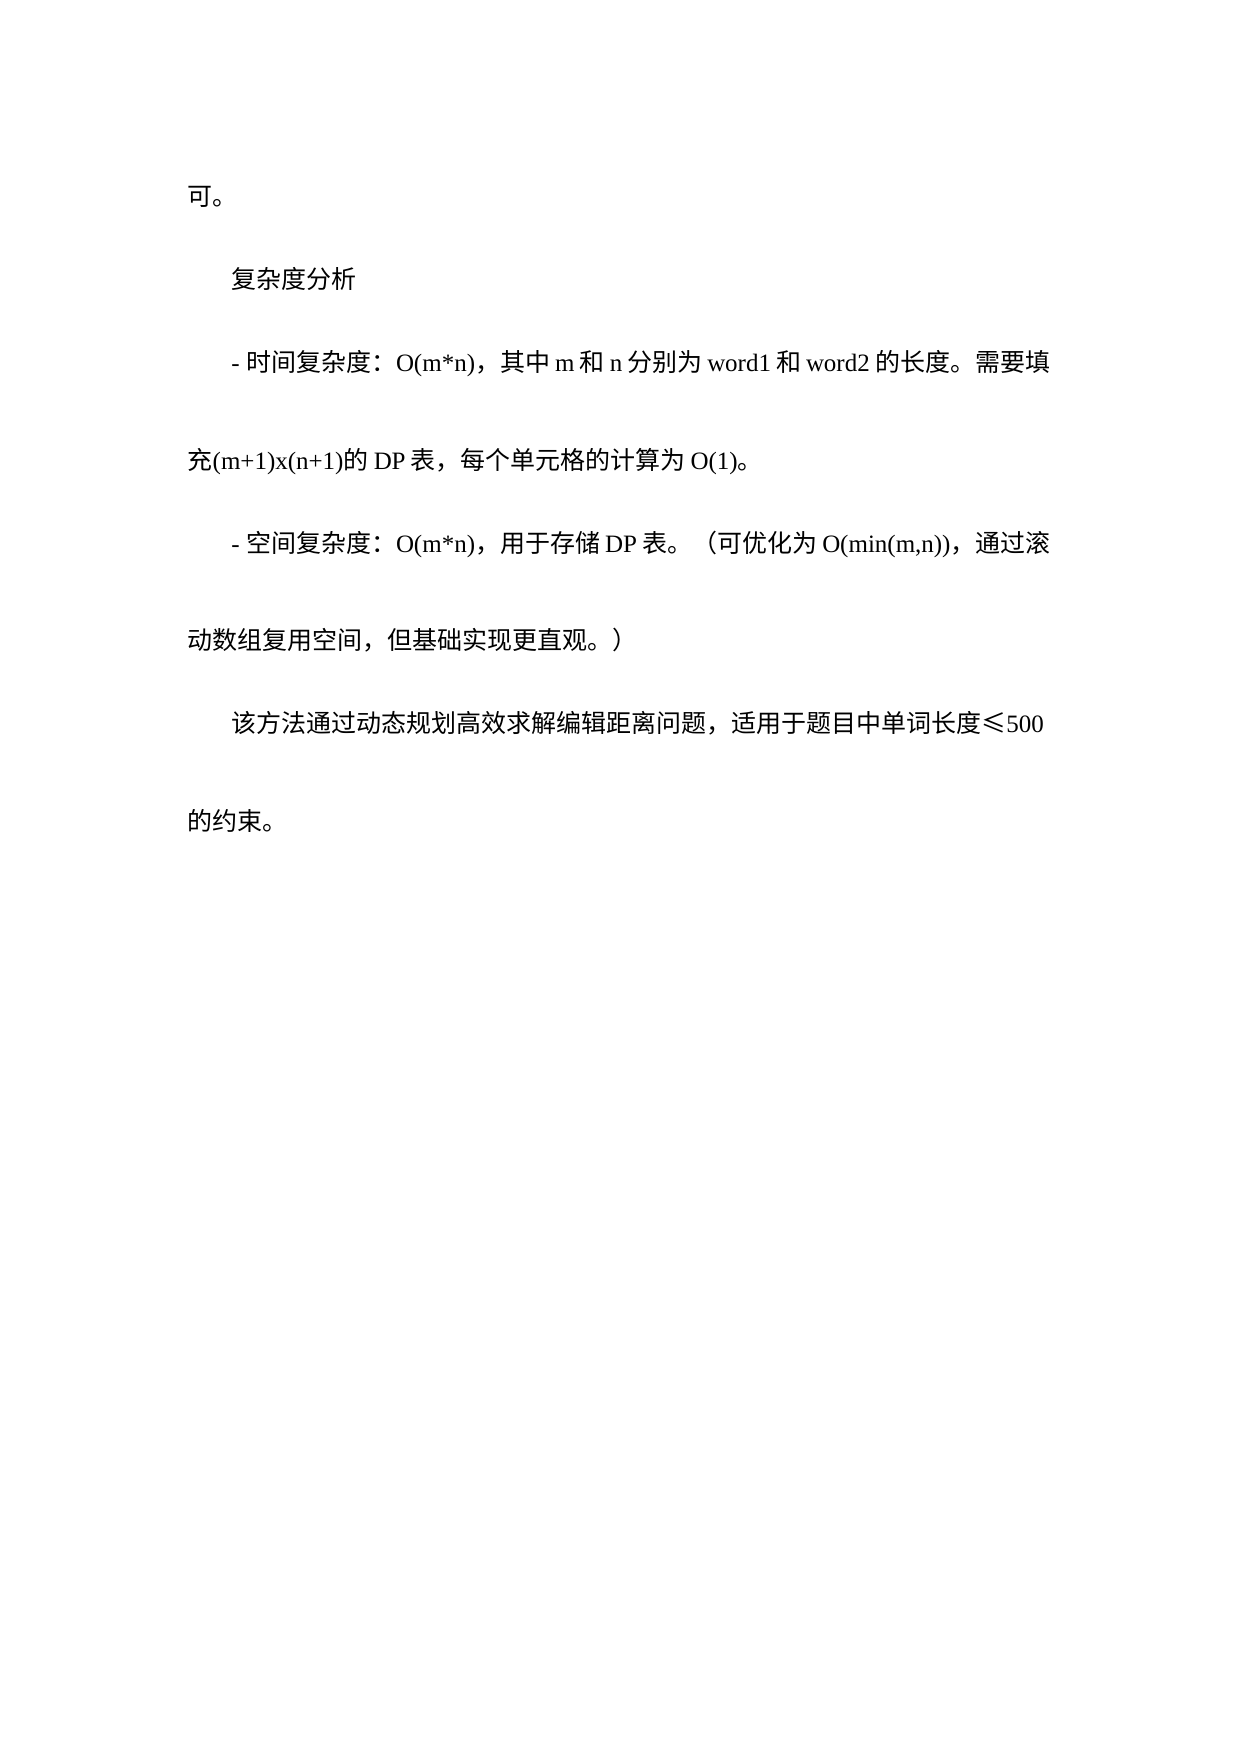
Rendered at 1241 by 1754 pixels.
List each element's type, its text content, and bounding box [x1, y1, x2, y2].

text 复杂度分析 [187, 245, 1053, 310]
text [187, 162, 1053, 227]
text - 时间复杂度：O(m*n)，其中m和n分别为word1和word2的长度。需要填充(m+1)x(n+1)的DP表，每个单元格的计算为O(1)。 [187, 328, 1053, 491]
text - 空间复杂度：O(m*n)，用于存储DP表。（可优化为O(min(m,n))，通过滚动数组复用空间，但基础实现更直观。） [187, 509, 1053, 671]
text 该方法通过动态规划高效求解编辑距离问题，适用于题目中单词长度≤500的约束。 [187, 689, 1053, 852]
